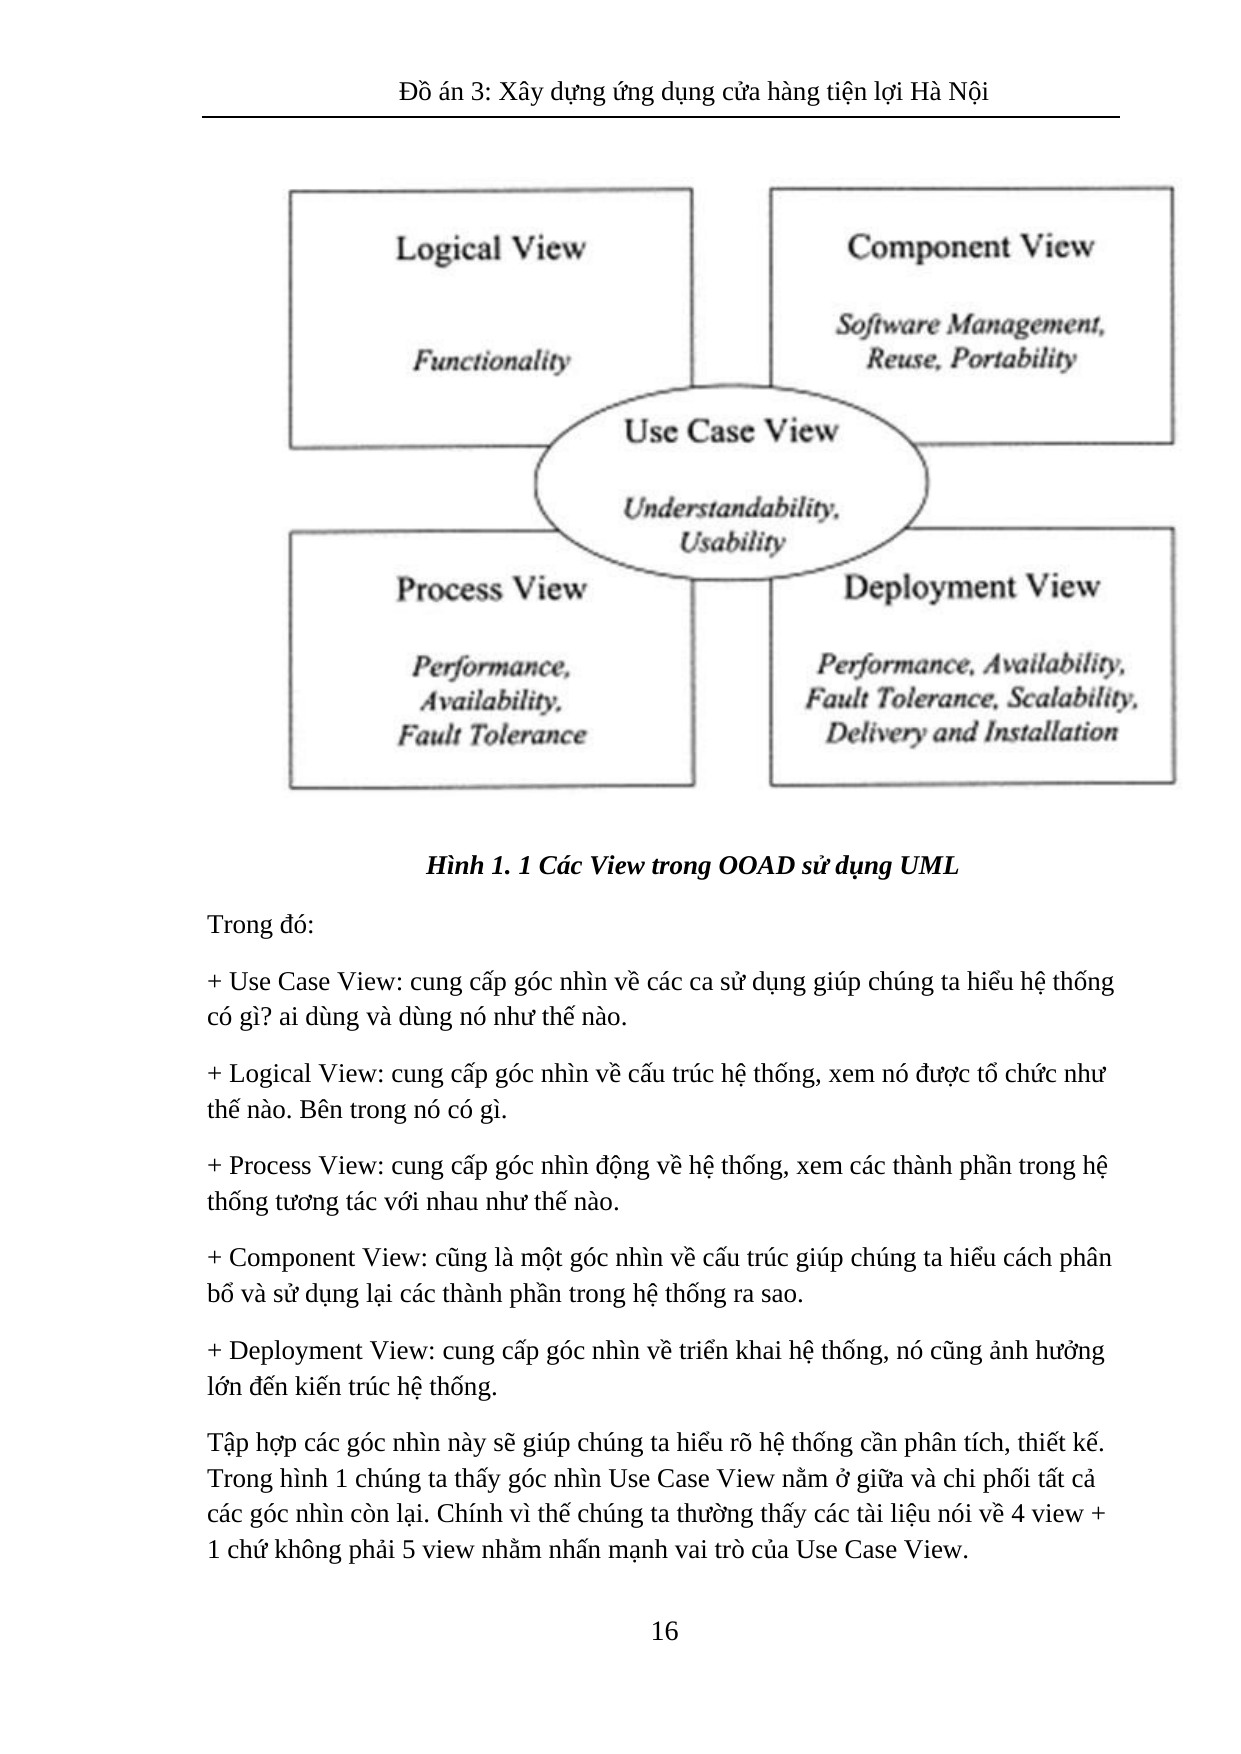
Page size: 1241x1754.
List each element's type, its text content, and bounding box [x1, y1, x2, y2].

text + Component View: cũng là một góc nhìn về cấu trúc giúp chúng ta hiểu cách phân bổ và sử dụng lại các thành phần trong hệ thống ra sao. [207, 1242, 1122, 1308]
text + Process View: cung cấp góc nhìn động về hệ thống, xem các thành phần trong hệ thống tương tác với nhau như thế nào. [207, 1149, 1122, 1216]
text + Logical View: cung cấp góc nhìn về cấu trúc hệ thống, xem nó được tổ chức như thế nào. Bên trong nó có gì. [207, 1057, 1122, 1124]
text Trong đó: [207, 908, 1122, 939]
text Tập hợp các góc nhìn này sẽ giúp chúng ta hiểu rõ hệ thống cần phân tích, thiết kế. Trong hình 1 chúng ta thấy góc nhìn Use Case View nằm ở giữa và chi phối tất cả các góc nhìn còn lại. Chính vì thế chúng ta thường thấy các tài liệu nói về 4 view + 1 chứ không phải 5 view nhằm nhấn mạnh vai trò của Use Case View. [207, 1426, 1122, 1564]
text + Deployment View: cung cấp góc nhìn về triển khai hệ thống, nó cũng ảnh hưởng lớn đến kiến trúc hệ thống. [207, 1334, 1122, 1401]
picture [281, 177, 1187, 798]
text + Use Case View: cung cấp góc nhìn về các ca sử dụng giúp chúng ta hiểu hệ thống có gì? ai dùng và dùng nó như thế nào. [207, 965, 1122, 1032]
text Hình 1. 1 Các View trong OOAD sử dụng UML [207, 849, 1122, 880]
